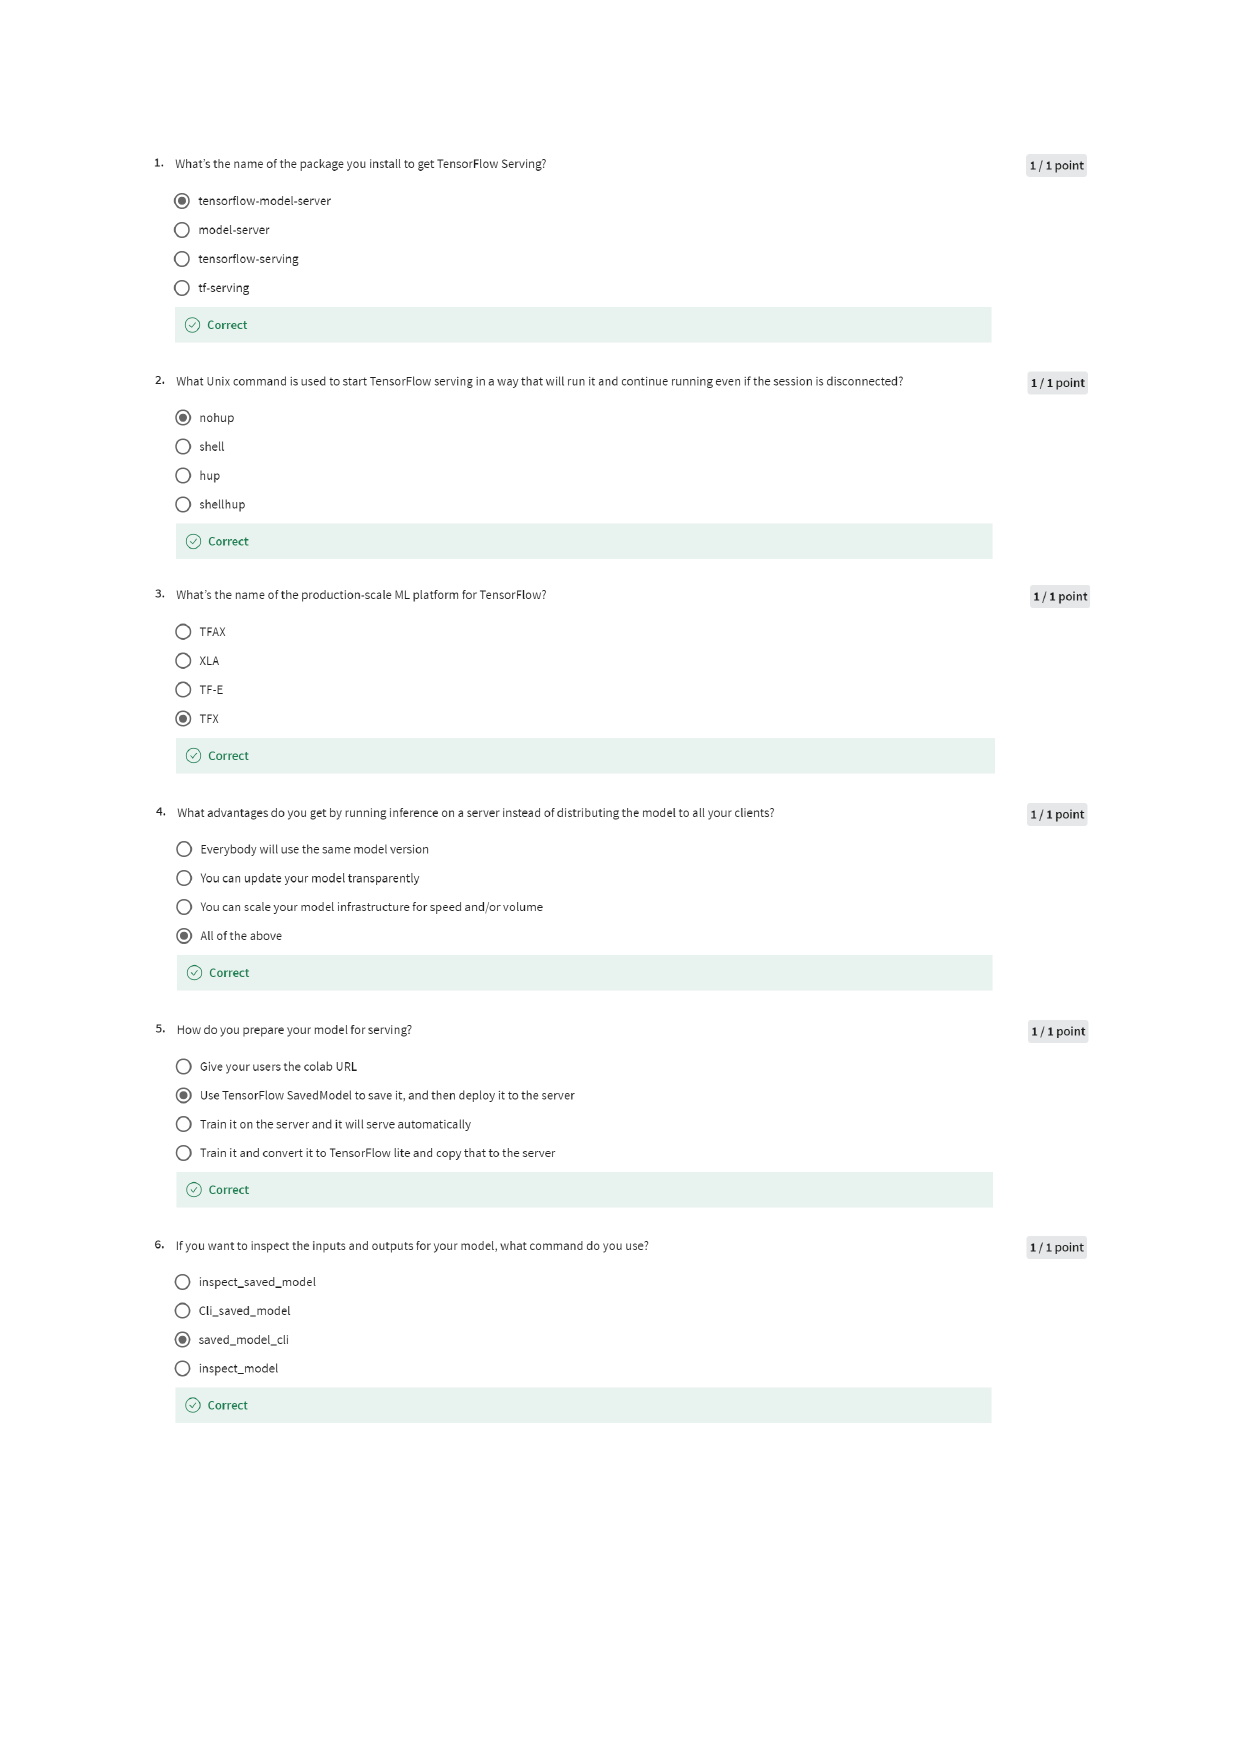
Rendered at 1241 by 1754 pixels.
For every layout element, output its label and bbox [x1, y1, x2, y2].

picture [150, 150, 1091, 351]
picture [150, 369, 1091, 562]
picture [150, 580, 1091, 780]
picture [150, 1014, 1091, 1214]
picture [150, 798, 1091, 996]
picture [150, 1232, 1091, 1430]
